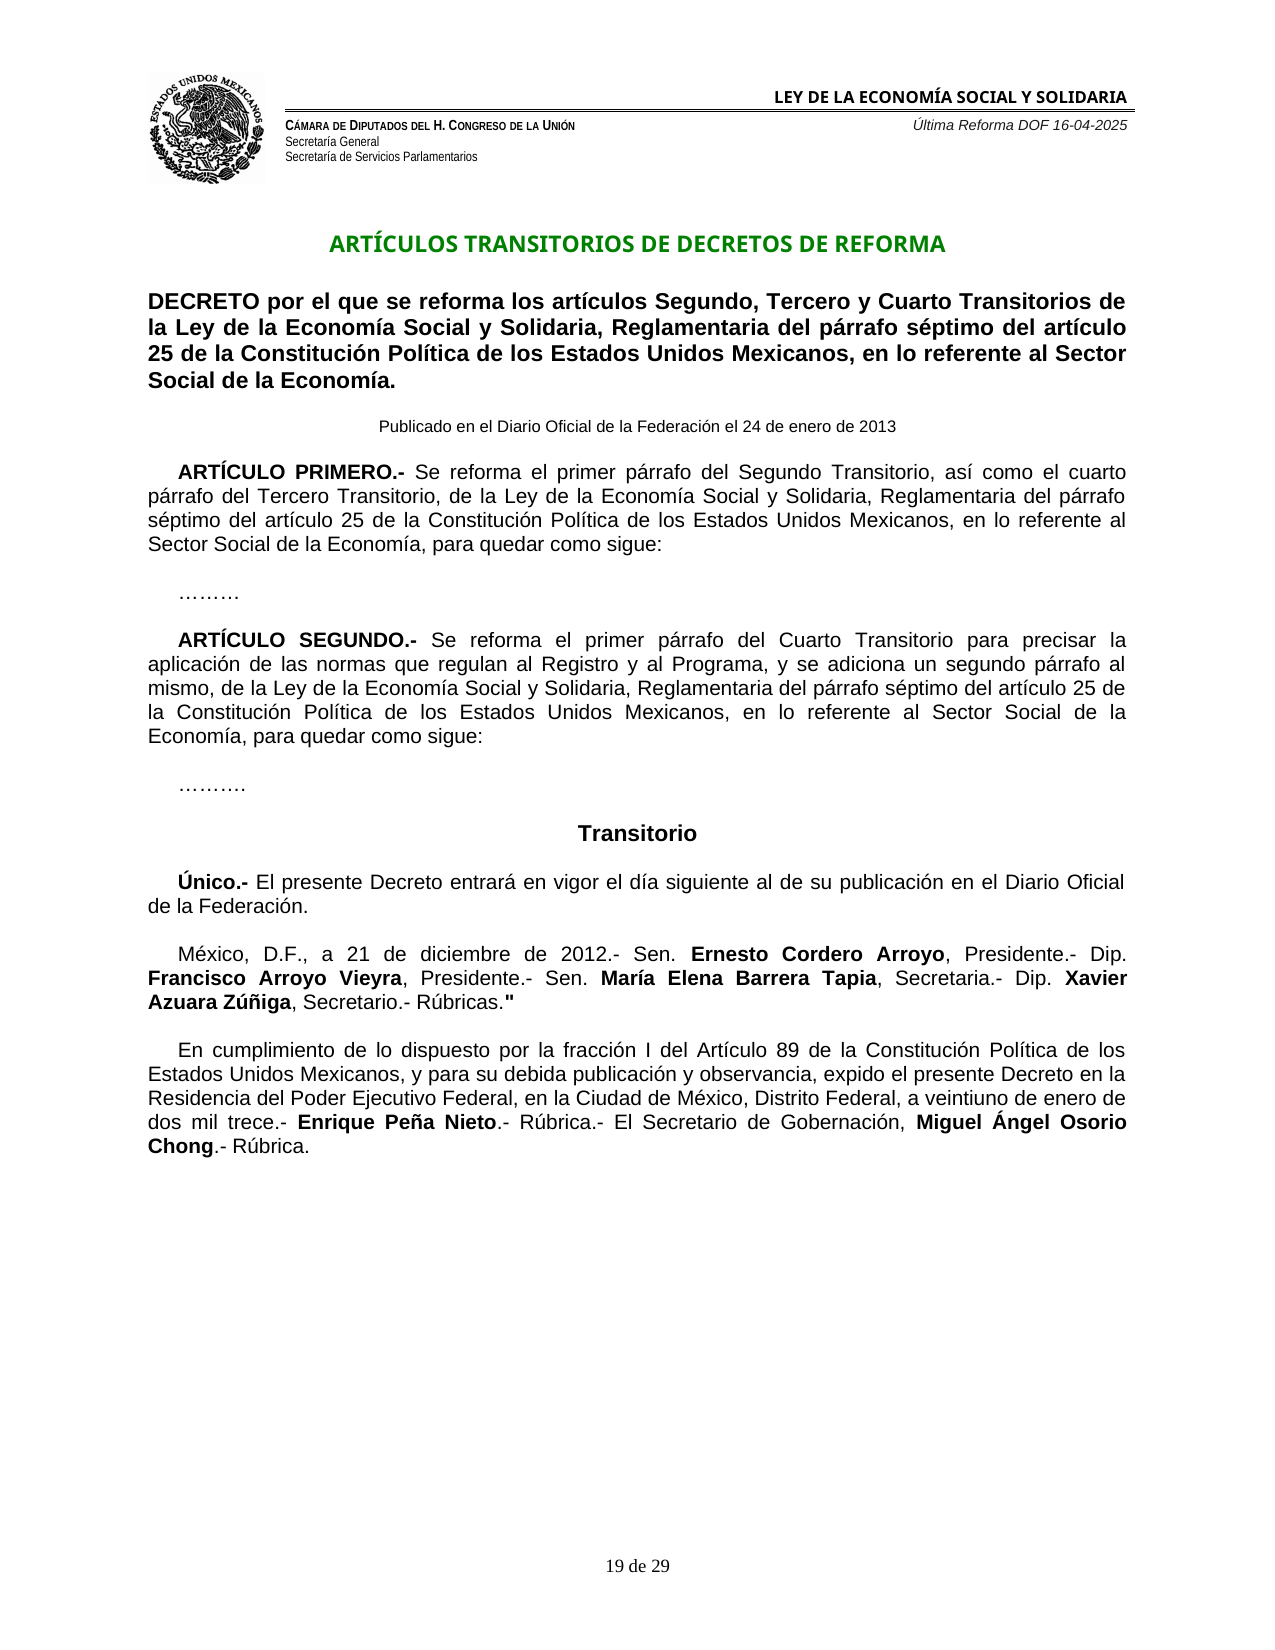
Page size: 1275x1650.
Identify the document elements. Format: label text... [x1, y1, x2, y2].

text Único.- El presente Decreto entrará en vigor el día siguiente al de su publicación en el Diario Oficial de la Federación. [148, 870, 1127, 918]
text ……… [148, 580, 1127, 604]
text ARTÍCULO PRIMERO.- Se reforma el primer párrafo del Segundo Transitorio, así como el cuarto párrafo del Tercero Transitorio, de la Ley de la Economía Social y Solidaria, Reglamentaria del párrafo séptimo del artículo 25 de la Constitución Política de los Estados Unidos Mexicanos, en lo referente al Sector Social de la Economía, para quedar como sigue: [148, 460, 1127, 556]
text México, D.F., a 21 de diciembre de 2012.- Sen. Ernesto Cordero Arroyo, Presidente.- Dip. Francisco Arroyo Vieyra, Presidente.- Sen. María Elena Barrera Tapia, Secretaria.- Dip. Xavier Azuara Zúñiga, Secretario.- Rúbricas." [148, 942, 1127, 1014]
text DECRETO por el que se reforma los artículos Segundo, Tercero y Cuarto Transitorios de la Ley de la Economía Social y Solidaria, Reglamentaria del párrafo séptimo del artículo 25 de la Constitución Política de los Estados Unidos Mexicanos, en lo referente al Sector Social de la Economía. [148, 288, 1127, 393]
text Transitorio [148, 819, 1127, 846]
text ………. [148, 772, 1127, 796]
text Publicado en el Diario Oficial de la Federación el 24 de enero de 2013 [148, 417, 1127, 436]
text ARTÍCULO SEGUNDO.- Se reforma el primer párrafo del Cuarto Transitorio para precisar la aplicación de las normas que regulan al Registro y al Programa, y se adiciona un segundo párrafo al mismo, de la Ley de la Economía Social y Solidaria, Reglamentaria del párrafo séptimo del artículo 25 de la Constitución Política de los Estados Unidos Mexicanos, en lo referente al Sector Social de la Economía, para quedar como sigue: [148, 628, 1127, 748]
text En cumplimiento de lo dispuesto por la fracción I del Artículo 89 de la Constitución Política de los Estados Unidos Mexicanos, y para su debida publicación y observancia, expido el presente Decreto en la Residencia del Poder Ejecutivo Federal, en la Ciudad de México, Distrito Federal, a veintiuno de enero de dos mil trece.- Enrique Peña Nieto.- Rúbrica.- El Secretario de Gobernación, Miguel Ángel Osorio Chong.- Rúbrica. [148, 1038, 1127, 1157]
text ARTÍCULOS TRANSITORIOS DE DECRETOS DE REFORMA [148, 228, 1127, 259]
